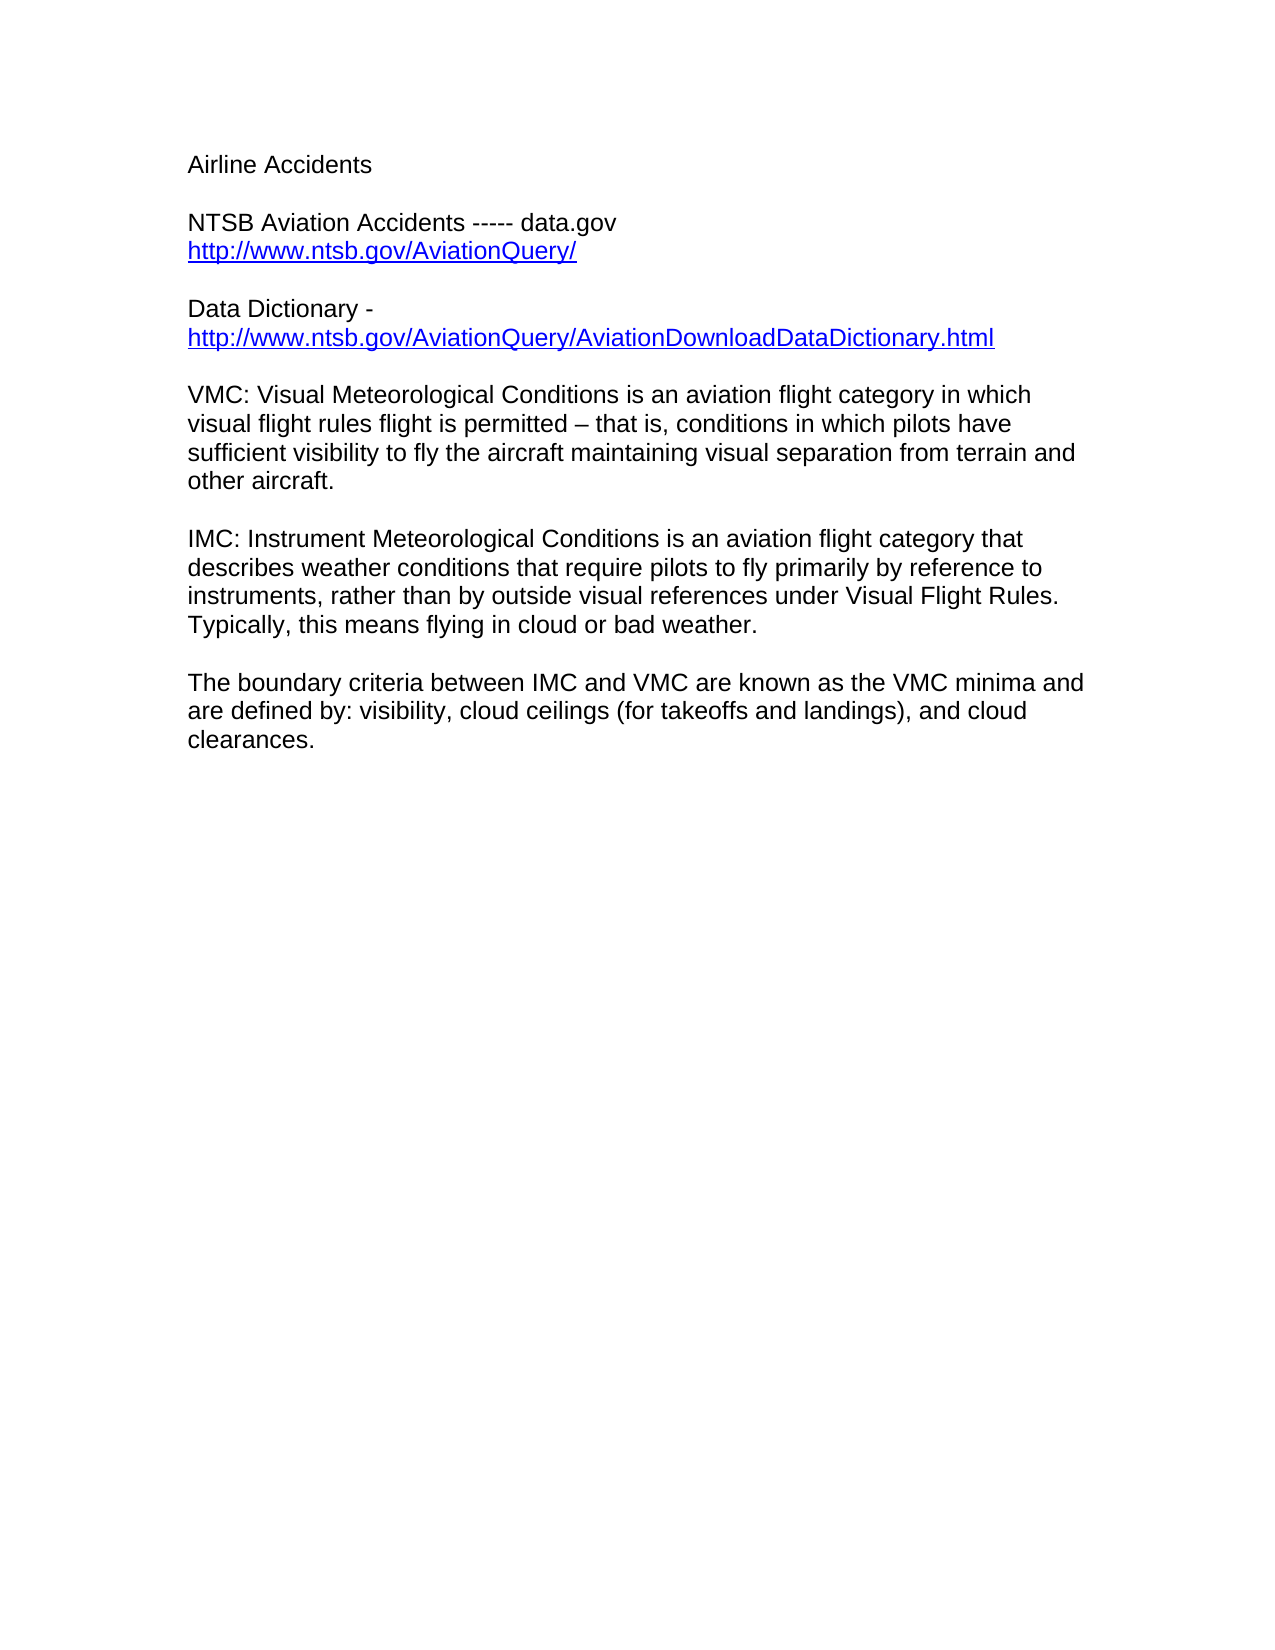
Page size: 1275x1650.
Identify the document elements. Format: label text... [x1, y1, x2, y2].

text NTSB Aviation Accidents ----- data.gov [187, 207, 1087, 236]
text Data Dictionary - http://www.ntsb.gov/AviationQuery/AviationDownloadDataDictionary.html [187, 294, 1087, 351]
text VMC: Visual Meteorological Conditions is an aviation flight category in which visual flight rules flight is permitted – that is, conditions in which pilots have sufficient visibility to fly the aircraft maintaining visual separation from terrain and other aircraft. [187, 380, 1087, 495]
text http://www.ntsb.gov/AviationQuery/ [187, 236, 1087, 265]
text Airline Accidents [187, 150, 1087, 179]
text IMC: Instrument Meteorological Conditions is an aviation flight category that describes weather conditions that require pilots to fly primarily by reference to instruments, rather than by outside visual references under Visual Flight Rules. Typically, this means flying in cloud or bad weather. [187, 524, 1087, 639]
text The boundary criteria between IMC and VMC are known as the VMC minima and are defined by: visibility, cloud ceilings (for takeoffs and landings), and cloud clearances. [187, 667, 1087, 754]
